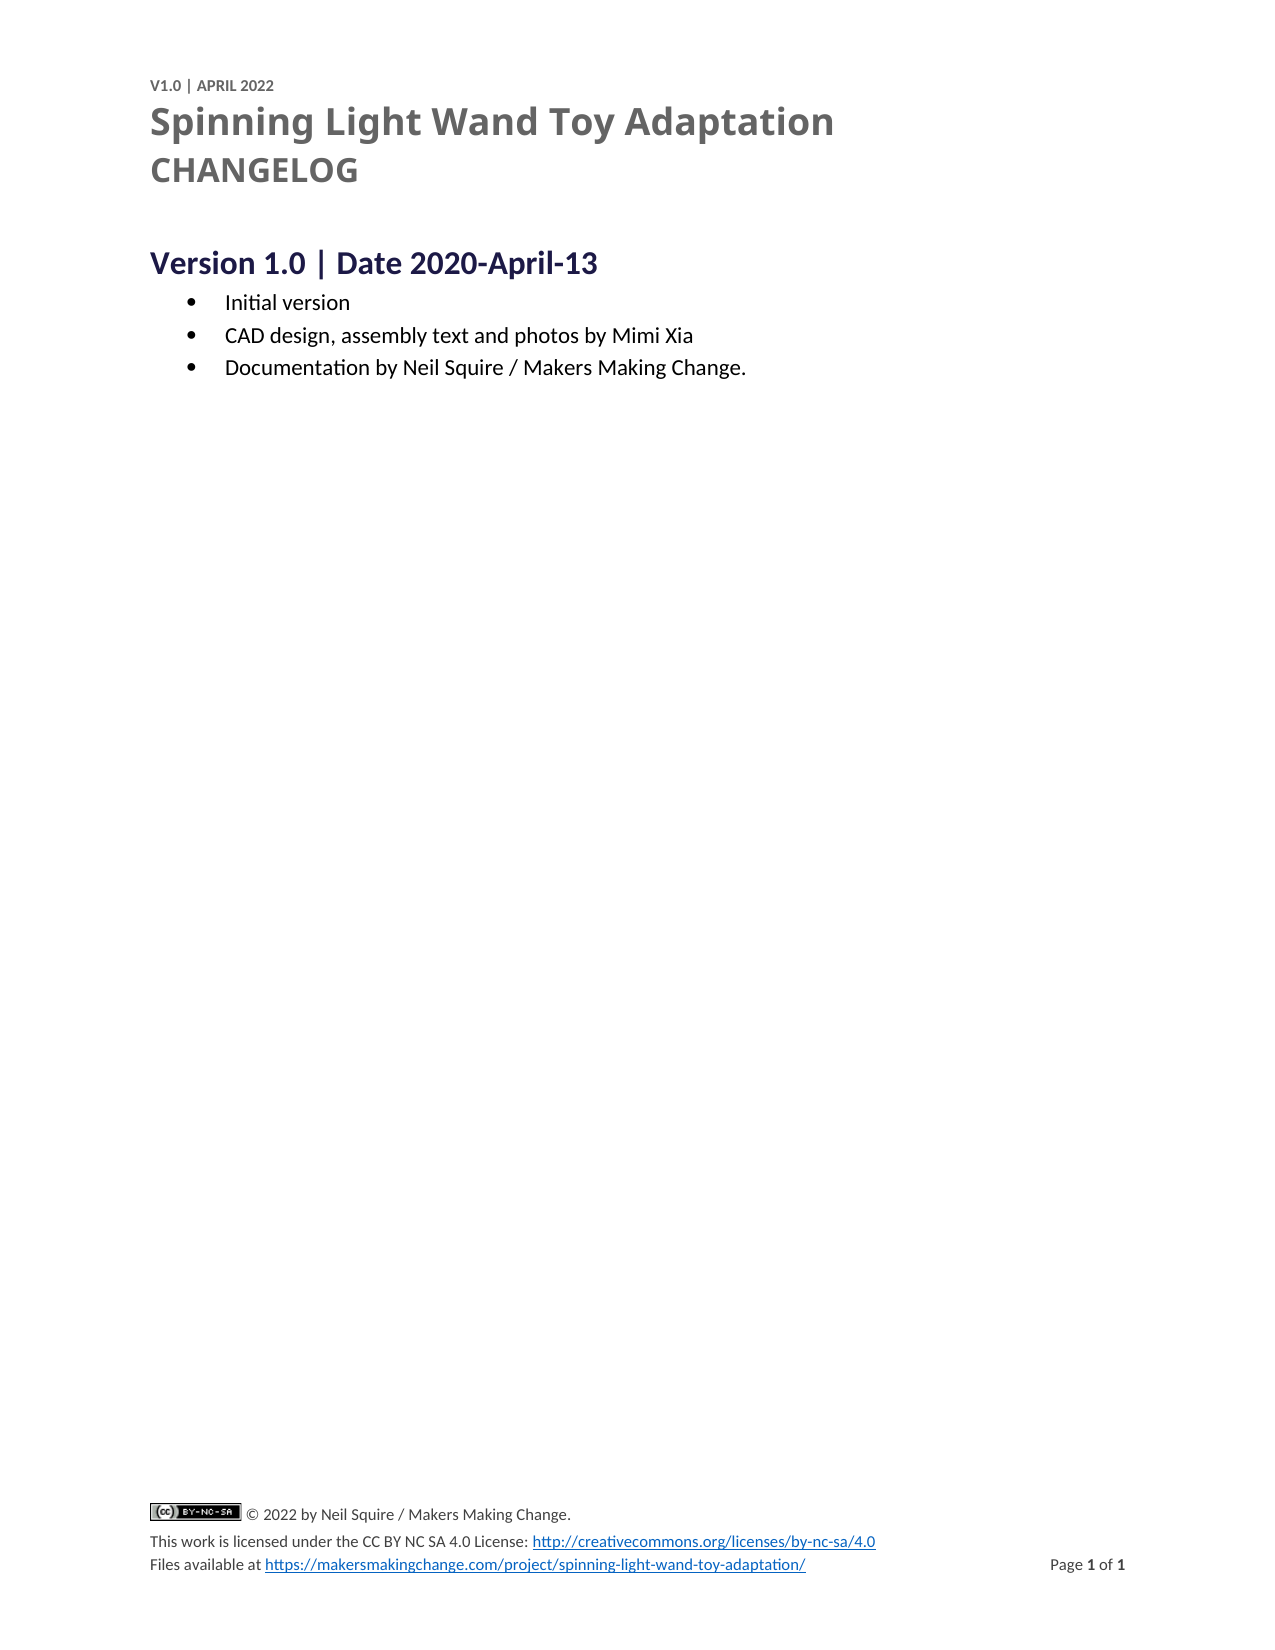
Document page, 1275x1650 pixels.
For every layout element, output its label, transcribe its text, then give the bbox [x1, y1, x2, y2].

list Documentation by Neil Squire / Makers Making Change. [187, 353, 1125, 381]
list Initial version [187, 288, 1125, 317]
list CAD design, assembly text and photos by Mimi Xia [187, 321, 1125, 349]
picture [150, 1503, 242, 1521]
subtitle Version 1.0 | Date 2020-April-13 [150, 242, 1125, 282]
